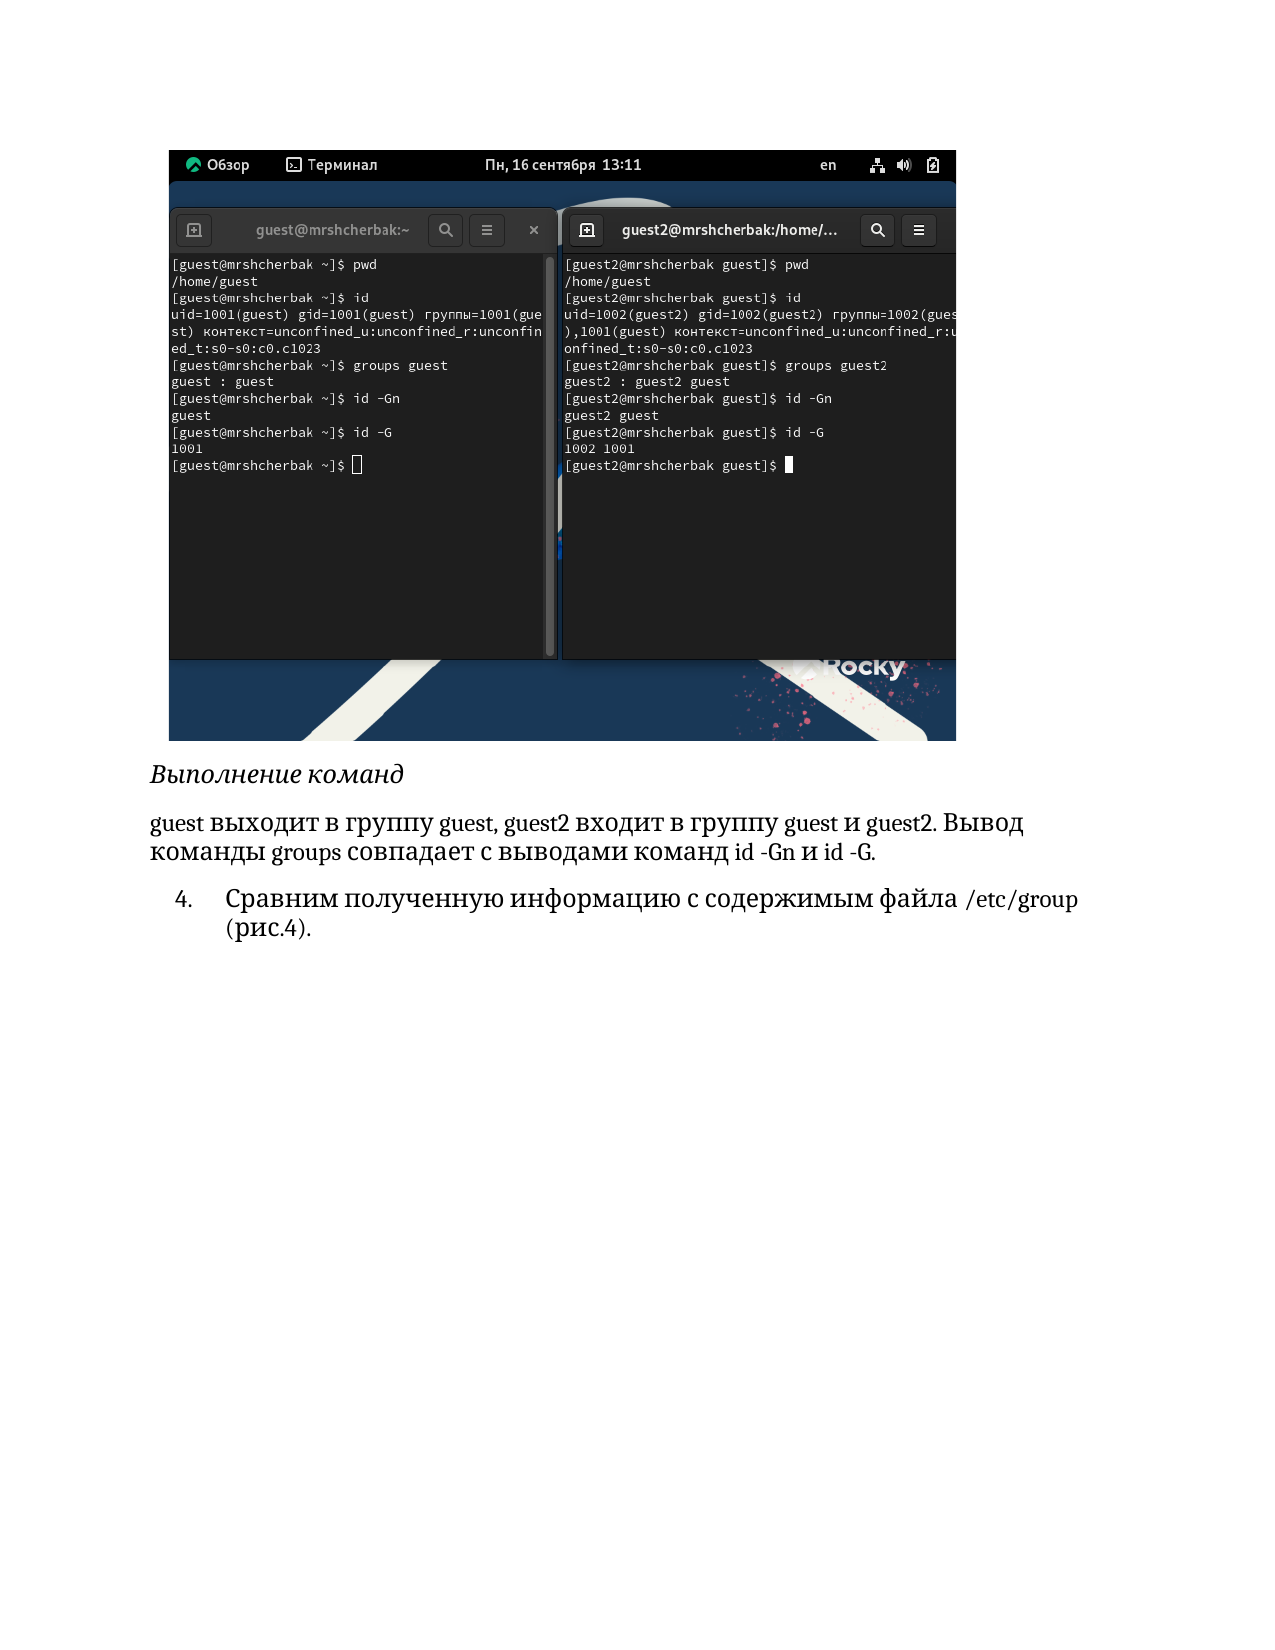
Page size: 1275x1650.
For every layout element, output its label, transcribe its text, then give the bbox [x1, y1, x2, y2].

text Выполнение команд [150, 761, 1125, 790]
list Сравним полученную информацию с содержимым файла /etc/group (рис.4). [175, 885, 1125, 943]
text guest выходит в группу guest, guest2 входит в группу guest и guest2. Вывод команды groups совпадает с выводами команд id -Gn и id -G. [150, 809, 1125, 866]
picture [168, 150, 957, 741]
